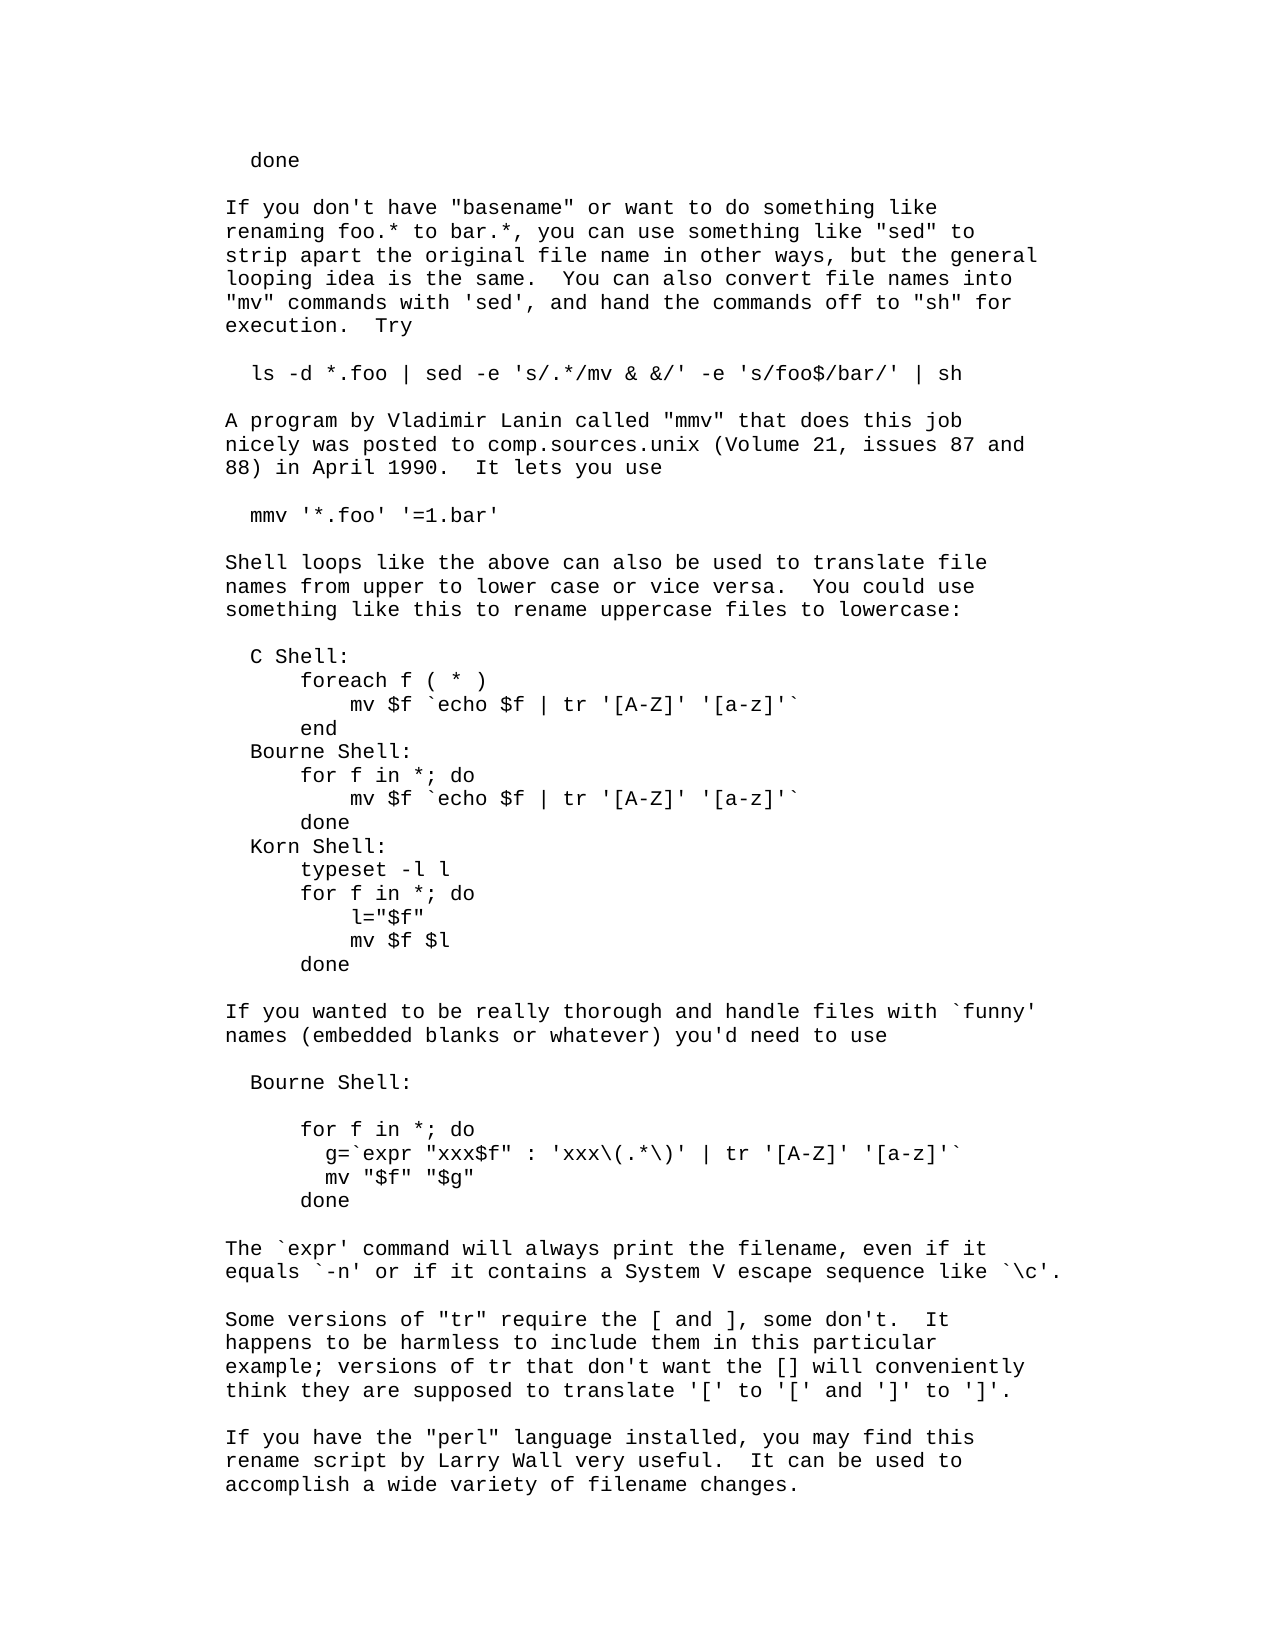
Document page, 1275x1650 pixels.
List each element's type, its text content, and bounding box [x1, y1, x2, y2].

text for f in *; do [150, 765, 1125, 788]
text Bourne Shell: [150, 1072, 1125, 1096]
text nicely was posted to comp.sources.unix (Volume 21, issues 87 and [150, 434, 1125, 457]
text mmv '*.foo' '=1.bar' [150, 505, 1125, 528]
text strip apart the original file name in other ways, but the general [150, 244, 1125, 268]
text done [150, 150, 1125, 174]
text something like this to rename uppercase files to lowercase: [150, 599, 1125, 623]
text Some versions of "tr" require the [ and ], some don't. It [150, 1309, 1125, 1332]
text C Shell: [150, 647, 1125, 670]
text execution. Try [150, 316, 1125, 339]
text equals `-n' or if it contains a System V escape sequence like `\c'. [150, 1261, 1125, 1285]
text A program by Vladimir Lanin called "mmv" that does this job [150, 410, 1125, 434]
text rename script by Larry Wall very useful. It can be used to [150, 1451, 1125, 1474]
text mv $f `echo $f | tr '[A-Z]' '[a-z]'` [150, 788, 1125, 812]
text mv $f `echo $f | tr '[A-Z]' '[a-z]'` [150, 694, 1125, 717]
text example; versions of tr that don't want the [] will conveniently [150, 1356, 1125, 1379]
text g=`expr "xxx$f" : 'xxx\(.*\)' | tr '[A-Z]' '[a-z]'` [150, 1143, 1125, 1167]
text done [150, 954, 1125, 978]
text "mv" commands with 'sed', and hand the commands off to "sh" for [150, 292, 1125, 316]
text looping idea is the same. You can also convert file names into [150, 268, 1125, 292]
text Korn Shell: [150, 836, 1125, 859]
text Bourne Shell: [150, 741, 1125, 765]
text If you wanted to be really thorough and handle files with `funny' [150, 1001, 1125, 1025]
text for f in *; do [150, 1119, 1125, 1143]
text happens to be harmless to include them in this particular [150, 1332, 1125, 1356]
text accomplish a wide variety of filename changes. [150, 1474, 1125, 1498]
text Shell loops like the above can also be used to translate file [150, 552, 1125, 576]
text l="$f" [150, 907, 1125, 930]
text ls -d *.foo | sed -e 's/.*/mv & &/' -e 's/foo$/bar/' | sh [150, 363, 1125, 386]
text mv $f $l [150, 930, 1125, 954]
text end [150, 717, 1125, 741]
text The `expr' command will always print the filename, even if it [150, 1238, 1125, 1261]
text names (embedded blanks or whatever) you'd need to use [150, 1025, 1125, 1048]
text renaming foo.* to bar.*, you can use something like "sed" to [150, 221, 1125, 244]
text If you have the "perl" language installed, you may find this [150, 1427, 1125, 1451]
text done [150, 1190, 1125, 1214]
text mv "$f" "$g" [150, 1167, 1125, 1190]
text 88) in April 1990. It lets you use [150, 457, 1125, 481]
text think they are supposed to translate '[' to '[' and ']' to ']'. [150, 1379, 1125, 1403]
text for f in *; do [150, 883, 1125, 907]
text foreach f ( * ) [150, 670, 1125, 694]
text typeset -l l [150, 859, 1125, 883]
text done [150, 812, 1125, 836]
text names from upper to lower case or vice versa. You could use [150, 576, 1125, 599]
text If you don't have "basename" or want to do something like [150, 197, 1125, 221]
